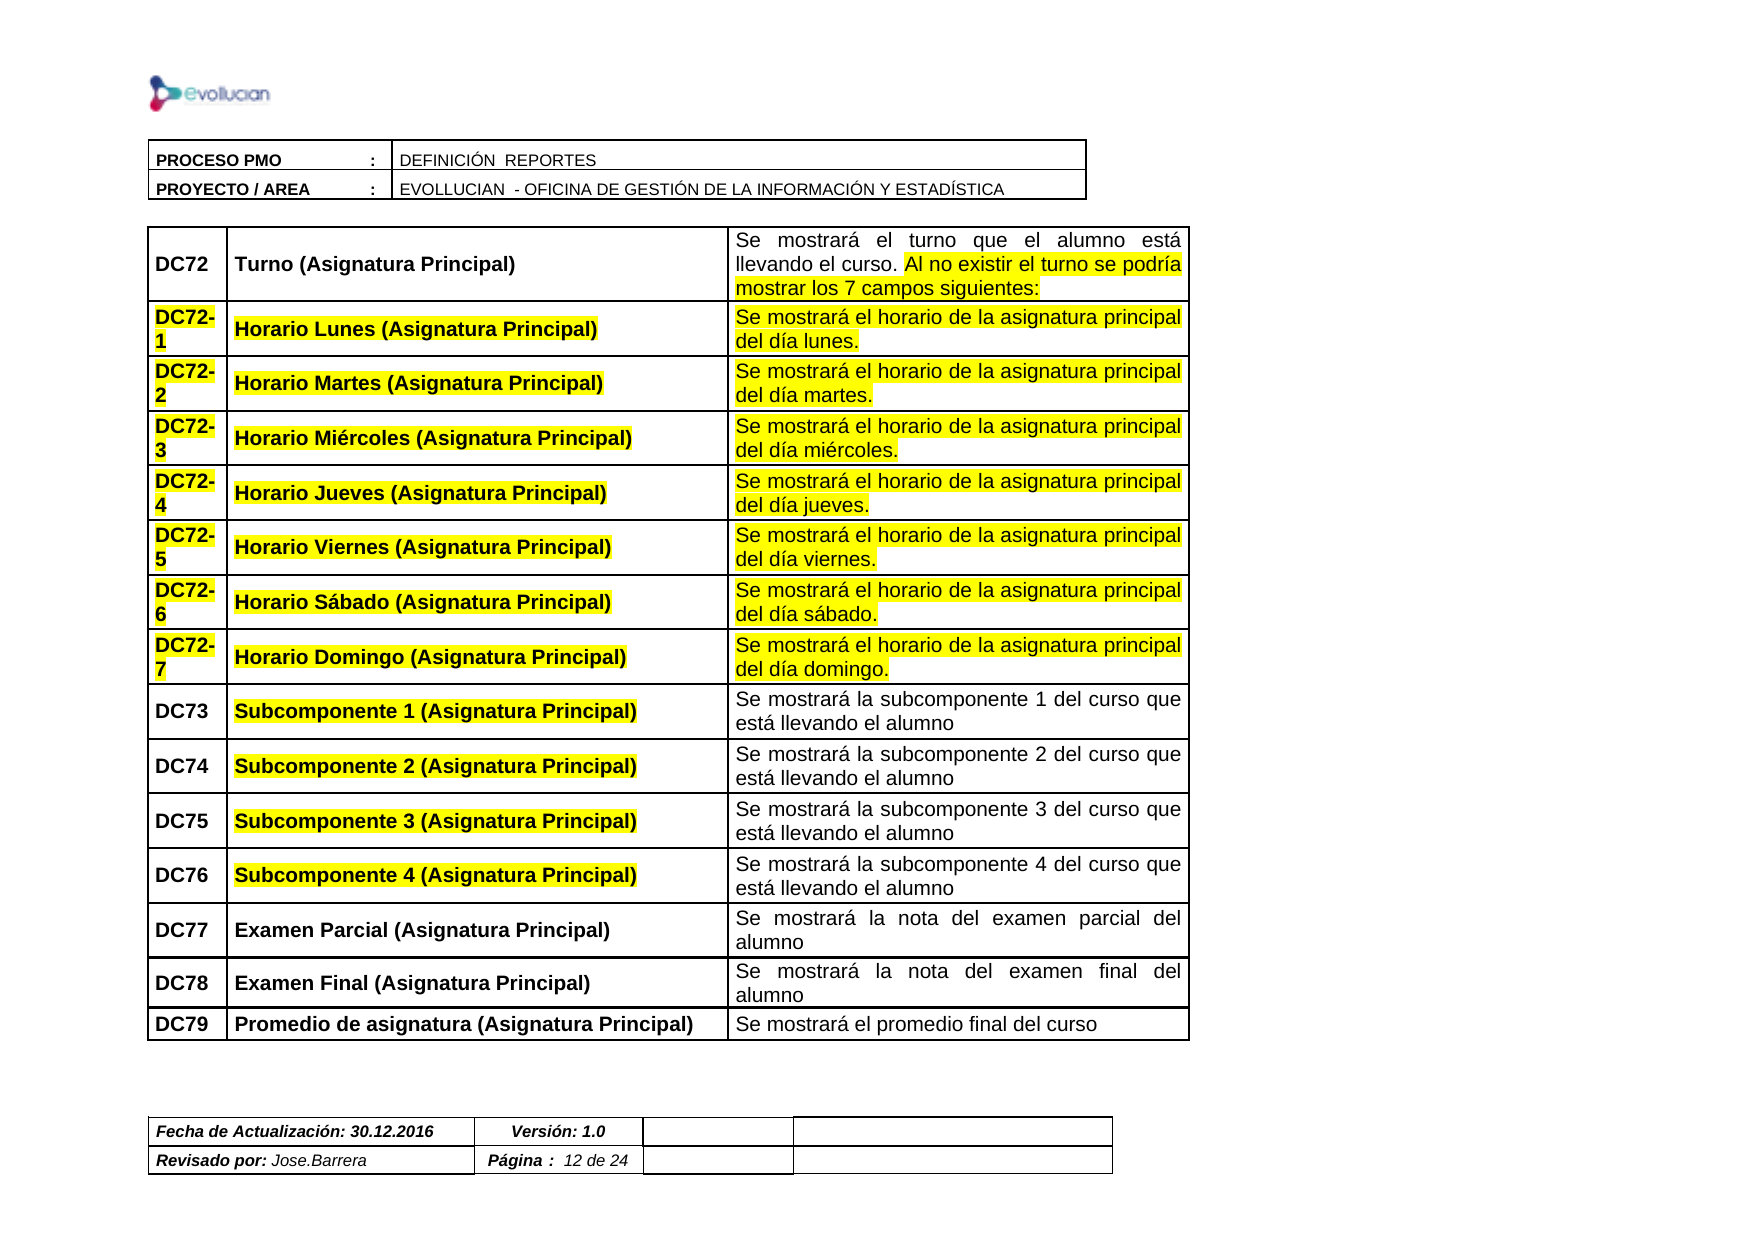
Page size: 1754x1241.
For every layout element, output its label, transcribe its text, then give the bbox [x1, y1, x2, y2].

table_cell Subcomponente 2 (Asignatura Principal) [228, 740, 727, 792]
table_cell Se mostrará el horario de la asignatura principal del día sábado. [729, 576, 1188, 628]
table_cell Examen Final (Asignatura Principal) [228, 959, 727, 1006]
table_cell DC78 [149, 959, 226, 1006]
picture [147, 75, 273, 114]
table_cell DC72 [149, 228, 226, 300]
table_cell DC72-3 [149, 412, 226, 464]
table_cell DC74 [149, 740, 226, 792]
table_cell Se mostrará el horario de la asignatura principal del día jueves. [729, 466, 1188, 519]
table_cell DC73 [149, 685, 226, 738]
table_cell DC72-5 [149, 521, 226, 573]
table_cell Se mostrará el horario de la asignatura principal del día martes. [729, 357, 1188, 409]
table_cell Horario Martes (Asignatura Principal) [228, 357, 727, 409]
table_cell Horario Viernes (Asignatura Principal) [228, 521, 727, 573]
table_cell Promedio de asignatura (Asignatura Principal) [228, 1009, 727, 1039]
table_cell DC76 [149, 849, 226, 902]
table_cell Horario Sábado (Asignatura Principal) [228, 576, 727, 628]
table_cell Horario Lunes (Asignatura Principal) [228, 302, 727, 355]
table_cell Subcomponente 3 (Asignatura Principal) [228, 794, 727, 847]
table_cell Se mostrará el turno que el alumno está llevando el curso. Al no existir el turno se podría mostrar los 7 campos siguientes: [729, 228, 1188, 300]
table_cell Se mostrará el horario de la asignatura principal del día viernes. [729, 521, 1188, 573]
table_cell Horario Miércoles (Asignatura Principal) [228, 412, 727, 464]
table_cell Se mostrará la subcomponente 3 del curso que está llevando el alumno [729, 794, 1188, 847]
table_cell Se mostrará el horario de la asignatura principal del día lunes. [729, 302, 1188, 355]
table_cell DC72-6 [149, 576, 226, 628]
table_cell DC79 [149, 1009, 226, 1039]
table_cell DC72-4 [149, 466, 226, 519]
table_cell Examen Parcial (Asignatura Principal) [228, 904, 727, 956]
table_cell Se mostrará la subcomponente 2 del curso que está llevando el alumno [729, 740, 1188, 792]
table_cell Se mostrará el promedio final del curso [729, 1009, 1188, 1039]
table_cell Se mostrará el horario de la asignatura principal del día miércoles. [729, 412, 1188, 464]
table_cell Se mostrará la nota del examen parcial del alumno [729, 904, 1188, 956]
table_cell Se mostrará la subcomponente 1 del curso que está llevando el alumno [729, 685, 1188, 738]
table_cell DC72-1 [149, 302, 226, 355]
table_cell Se mostrará la nota del examen final del alumno [729, 959, 1188, 1006]
table_cell Se mostrará el horario de la asignatura principal del día domingo. [729, 630, 1188, 683]
table_cell DC72-7 [149, 630, 226, 683]
table_cell Subcomponente 1 (Asignatura Principal) [228, 685, 727, 738]
table_cell DC75 [149, 794, 226, 847]
table_cell DC72-2 [149, 357, 226, 409]
table_cell DC77 [149, 904, 226, 956]
table_cell Turno (Asignatura Principal) [228, 228, 727, 300]
table_cell Horario Jueves (Asignatura Principal) [228, 466, 727, 519]
table_cell Subcomponente 4 (Asignatura Principal) [228, 849, 727, 902]
table_cell Se mostrará la subcomponente 4 del curso que está llevando el alumno [729, 849, 1188, 902]
table_cell Horario Domingo (Asignatura Principal) [228, 630, 727, 683]
